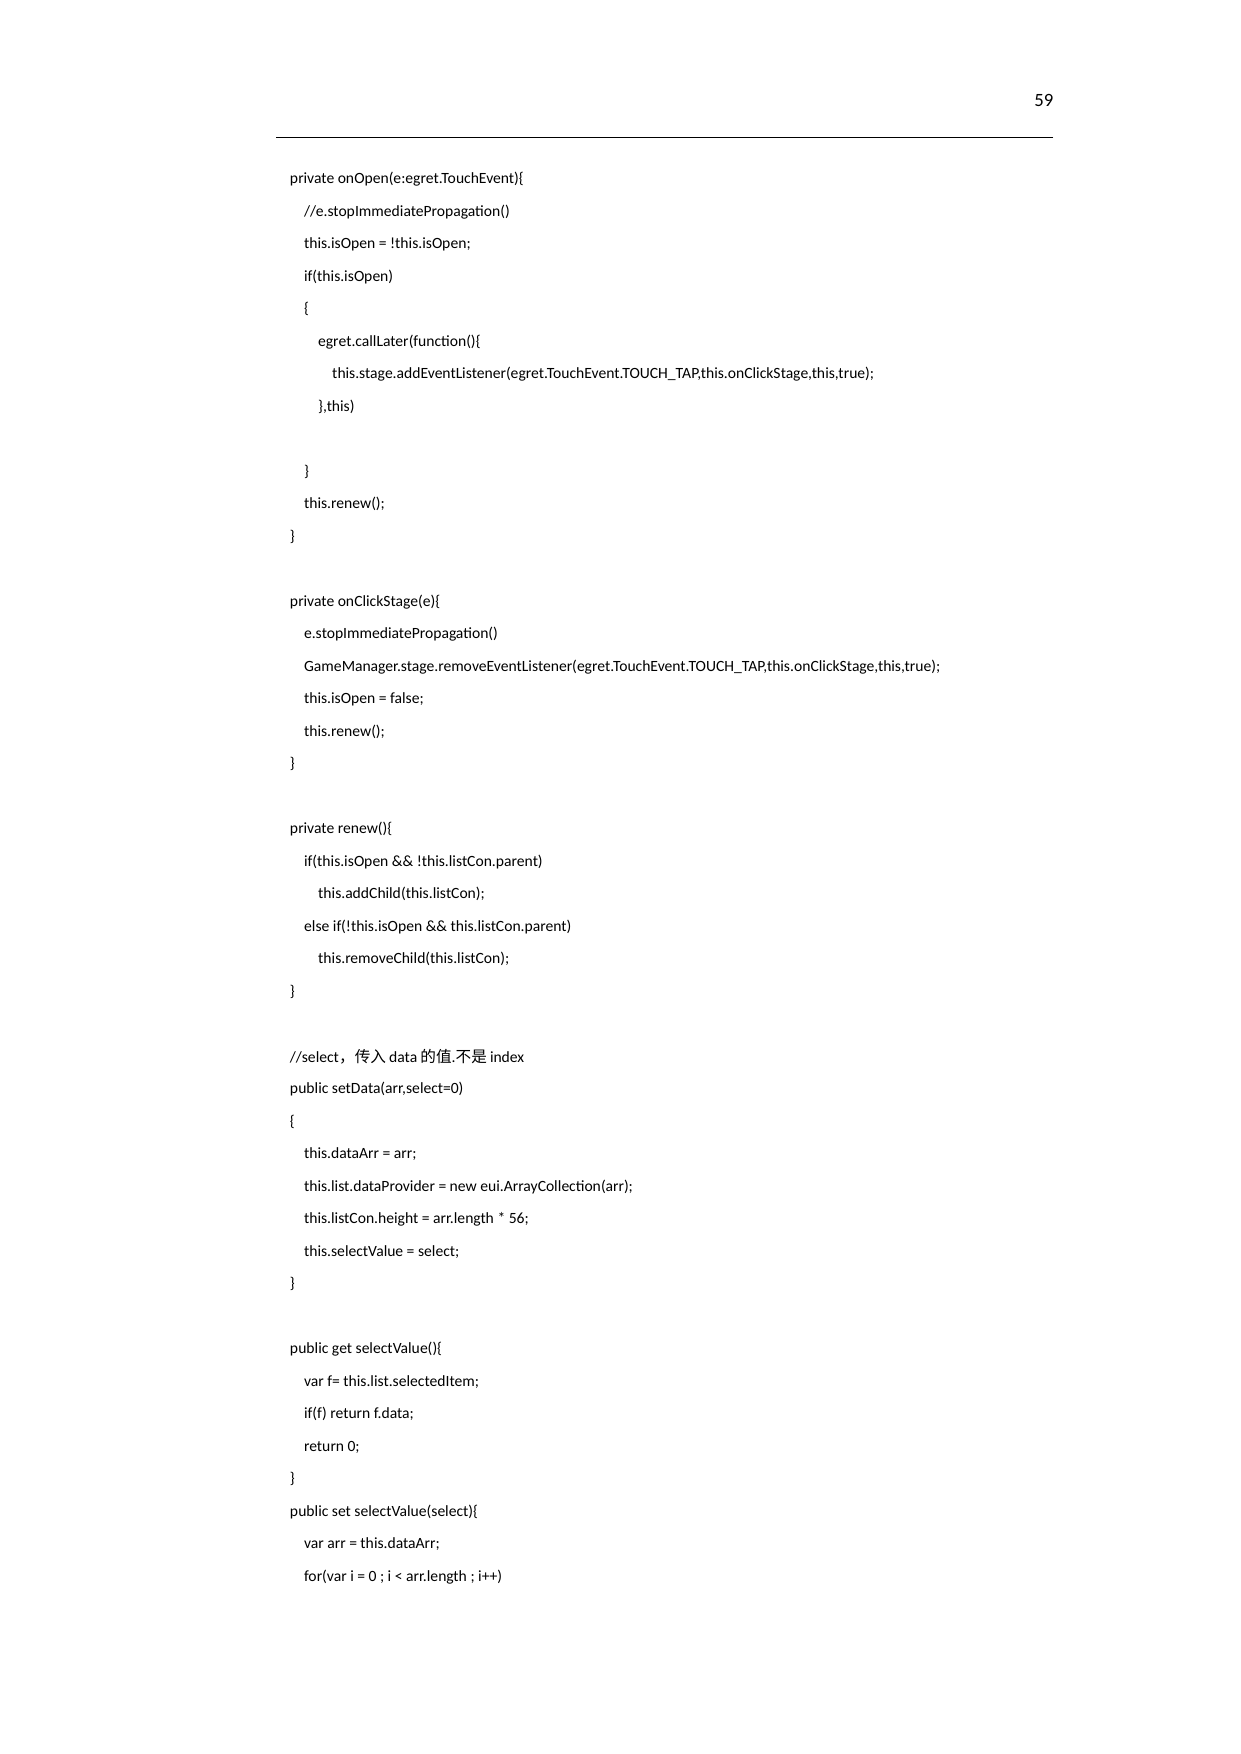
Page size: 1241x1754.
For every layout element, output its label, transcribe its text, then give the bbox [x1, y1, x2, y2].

text this.renew(); [276, 714, 1053, 747]
text //e.stopImmediatePropagation() [276, 194, 1053, 227]
text this.isOpen = !this.isOpen; [276, 227, 1053, 259]
text } [276, 519, 1053, 552]
text } [276, 747, 1053, 779]
text } [276, 1462, 1053, 1494]
text },this) [276, 389, 1053, 422]
text { [276, 1104, 1053, 1137]
text this.stage.addEventListener(egret.TouchEvent.TOUCH_TAP,this.onClickStage,this,true); [276, 357, 1053, 389]
text public setData(arr,select=0) [276, 1072, 1053, 1104]
text this.renew(); [276, 487, 1053, 519]
text for(var i = 0 ; i < arr.length ; i++) [276, 1559, 1053, 1592]
text { [276, 292, 1053, 324]
text } [276, 974, 1053, 1007]
text if(this.isOpen) [276, 259, 1053, 292]
text public get selectValue(){ [276, 1332, 1053, 1364]
text } [276, 454, 1053, 487]
text var arr = this.dataArr; [276, 1527, 1053, 1559]
text this.dataArr = arr; [276, 1137, 1053, 1169]
text private renew(){ [276, 812, 1053, 844]
text public set selectValue(select){ [276, 1494, 1053, 1527]
text this.isOpen = false; [276, 682, 1053, 714]
text if(this.isOpen && !this.listCon.parent) [276, 844, 1053, 877]
text return 0; [276, 1429, 1053, 1462]
text else if(!this.isOpen && this.listCon.parent) [276, 909, 1053, 942]
text var f= this.list.selectedItem; [276, 1364, 1053, 1397]
text private onClickStage(e){ [276, 584, 1053, 617]
text GameManager.stage.removeEventListener(egret.TouchEvent.TOUCH_TAP,this.onClickStage,this,true); [276, 649, 1053, 682]
text egret.callLater(function(){ [276, 324, 1053, 357]
text this.selectValue = select; [276, 1234, 1053, 1267]
text this.list.dataProvider = new eui.ArrayCollection(arr); [276, 1169, 1053, 1202]
text this.removeChild(this.listCon); [276, 942, 1053, 974]
text //select，传入data的值.不是index [276, 1039, 1053, 1072]
text } [276, 1267, 1053, 1299]
text this.addChild(this.listCon); [276, 877, 1053, 909]
text e.stopImmediatePropagation() [276, 617, 1053, 649]
text this.listCon.height = arr.length * 56; [276, 1202, 1053, 1234]
text if(f) return f.data; [276, 1397, 1053, 1429]
text private onOpen(e:egret.TouchEvent){ [276, 162, 1053, 194]
